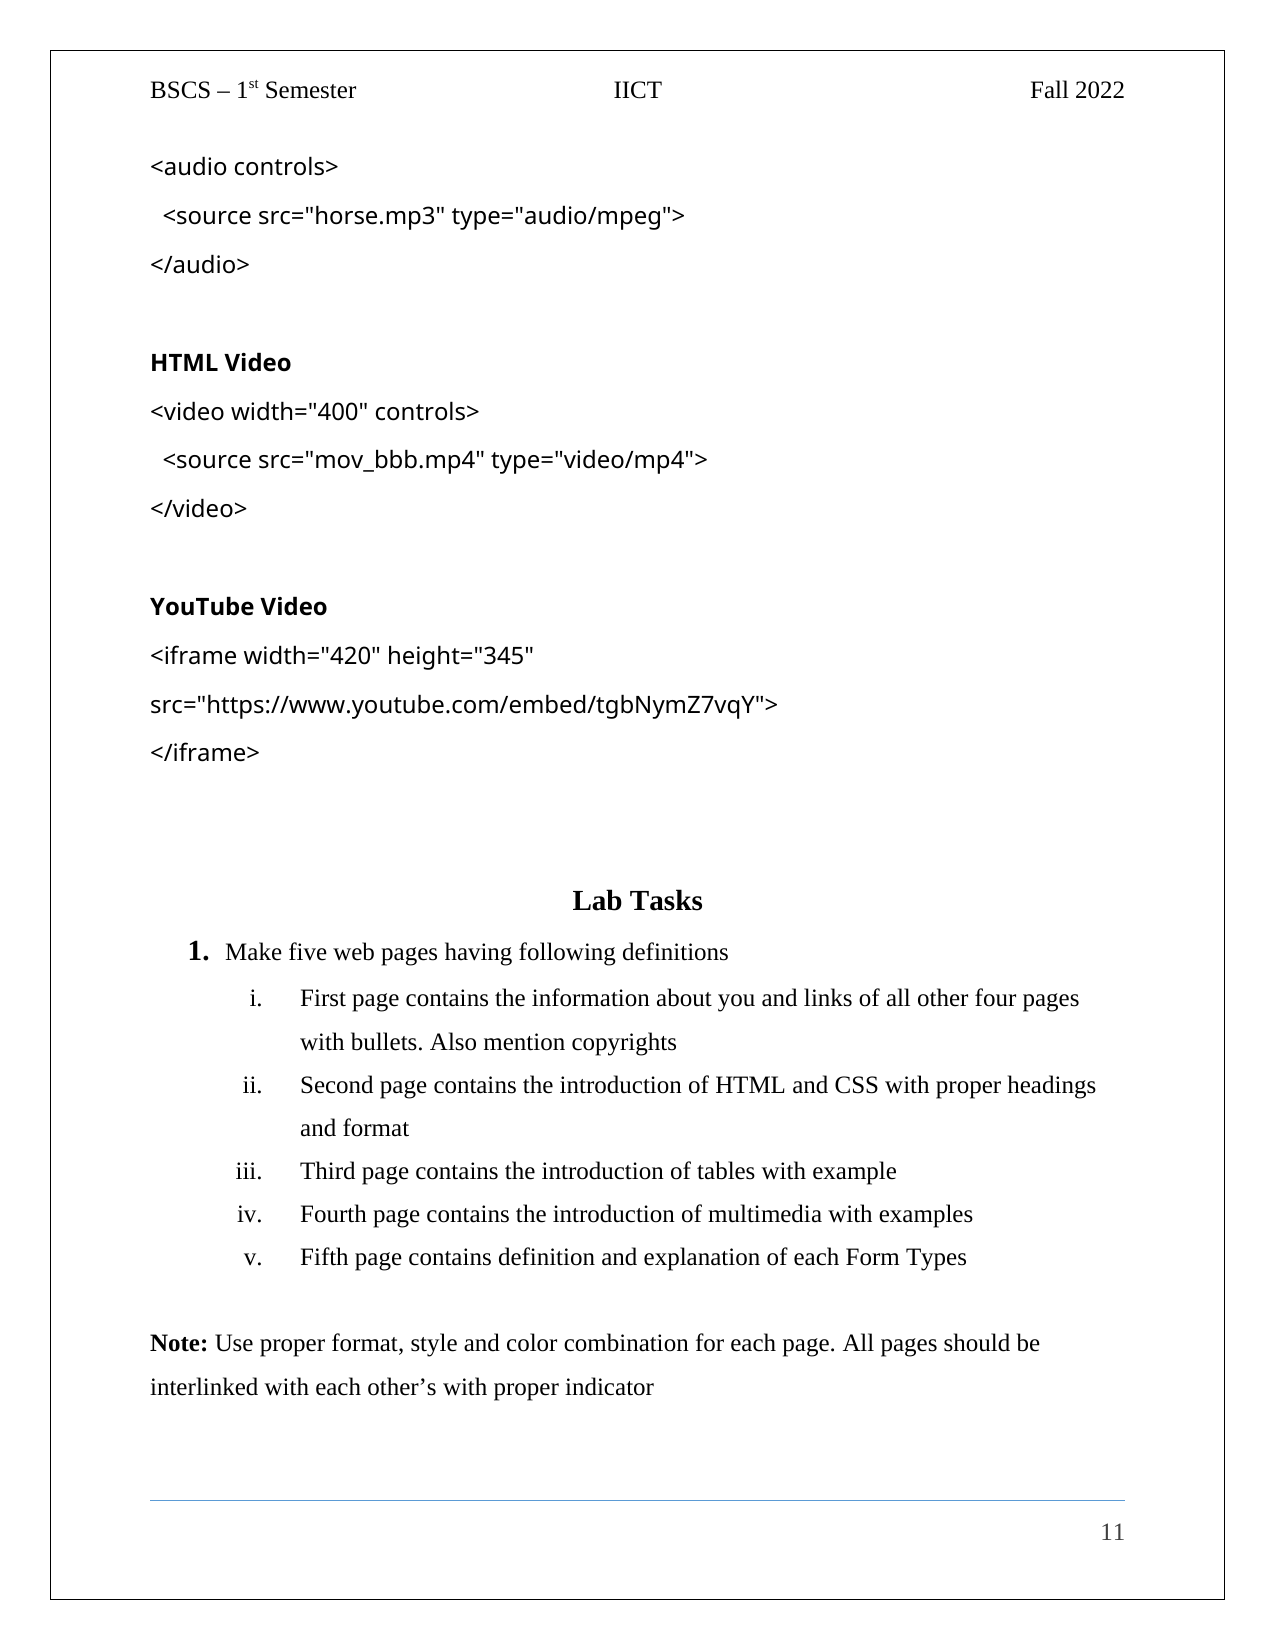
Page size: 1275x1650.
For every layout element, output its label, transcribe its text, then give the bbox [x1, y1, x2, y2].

text HTML Video [150, 345, 1125, 378]
list Fourth page contains the introduction of multimedia with examples [262, 1199, 1125, 1228]
text <video width="400" controls> [150, 394, 1125, 427]
text <audio controls> [150, 150, 1125, 183]
list First page contains the information about you and links of all other four pages with bullets. Also mention copyrights [262, 983, 1125, 1055]
list Make five web pages having following definitions [187, 933, 1125, 967]
text </audio> [150, 248, 1125, 280]
text Lab Tasks [150, 883, 1125, 916]
text <iframe width="420" height="345" src="https://www.youtube.com/embed/tgbNymZ7vqY"> [150, 638, 1125, 720]
text <source src="mov_bbb.mp4" type="video/mp4"> [150, 443, 1125, 476]
list Fifth page contains definition and explanation of each Form Types [262, 1242, 1125, 1271]
text </video> [150, 492, 1125, 524]
text YouTube Video [150, 590, 1125, 622]
list Second page contains the introduction of HTML and CSS with proper headings and format [262, 1070, 1125, 1142]
text <source src="horse.mp3" type="audio/mpeg"> [150, 199, 1125, 231]
list Third page contains the introduction of tables with example [262, 1156, 1125, 1185]
text </iframe> [150, 736, 1125, 769]
text Note: Use proper format, style and color combination for each page. All pages should be interlinked with each other’s with proper indicator [150, 1328, 1125, 1400]
